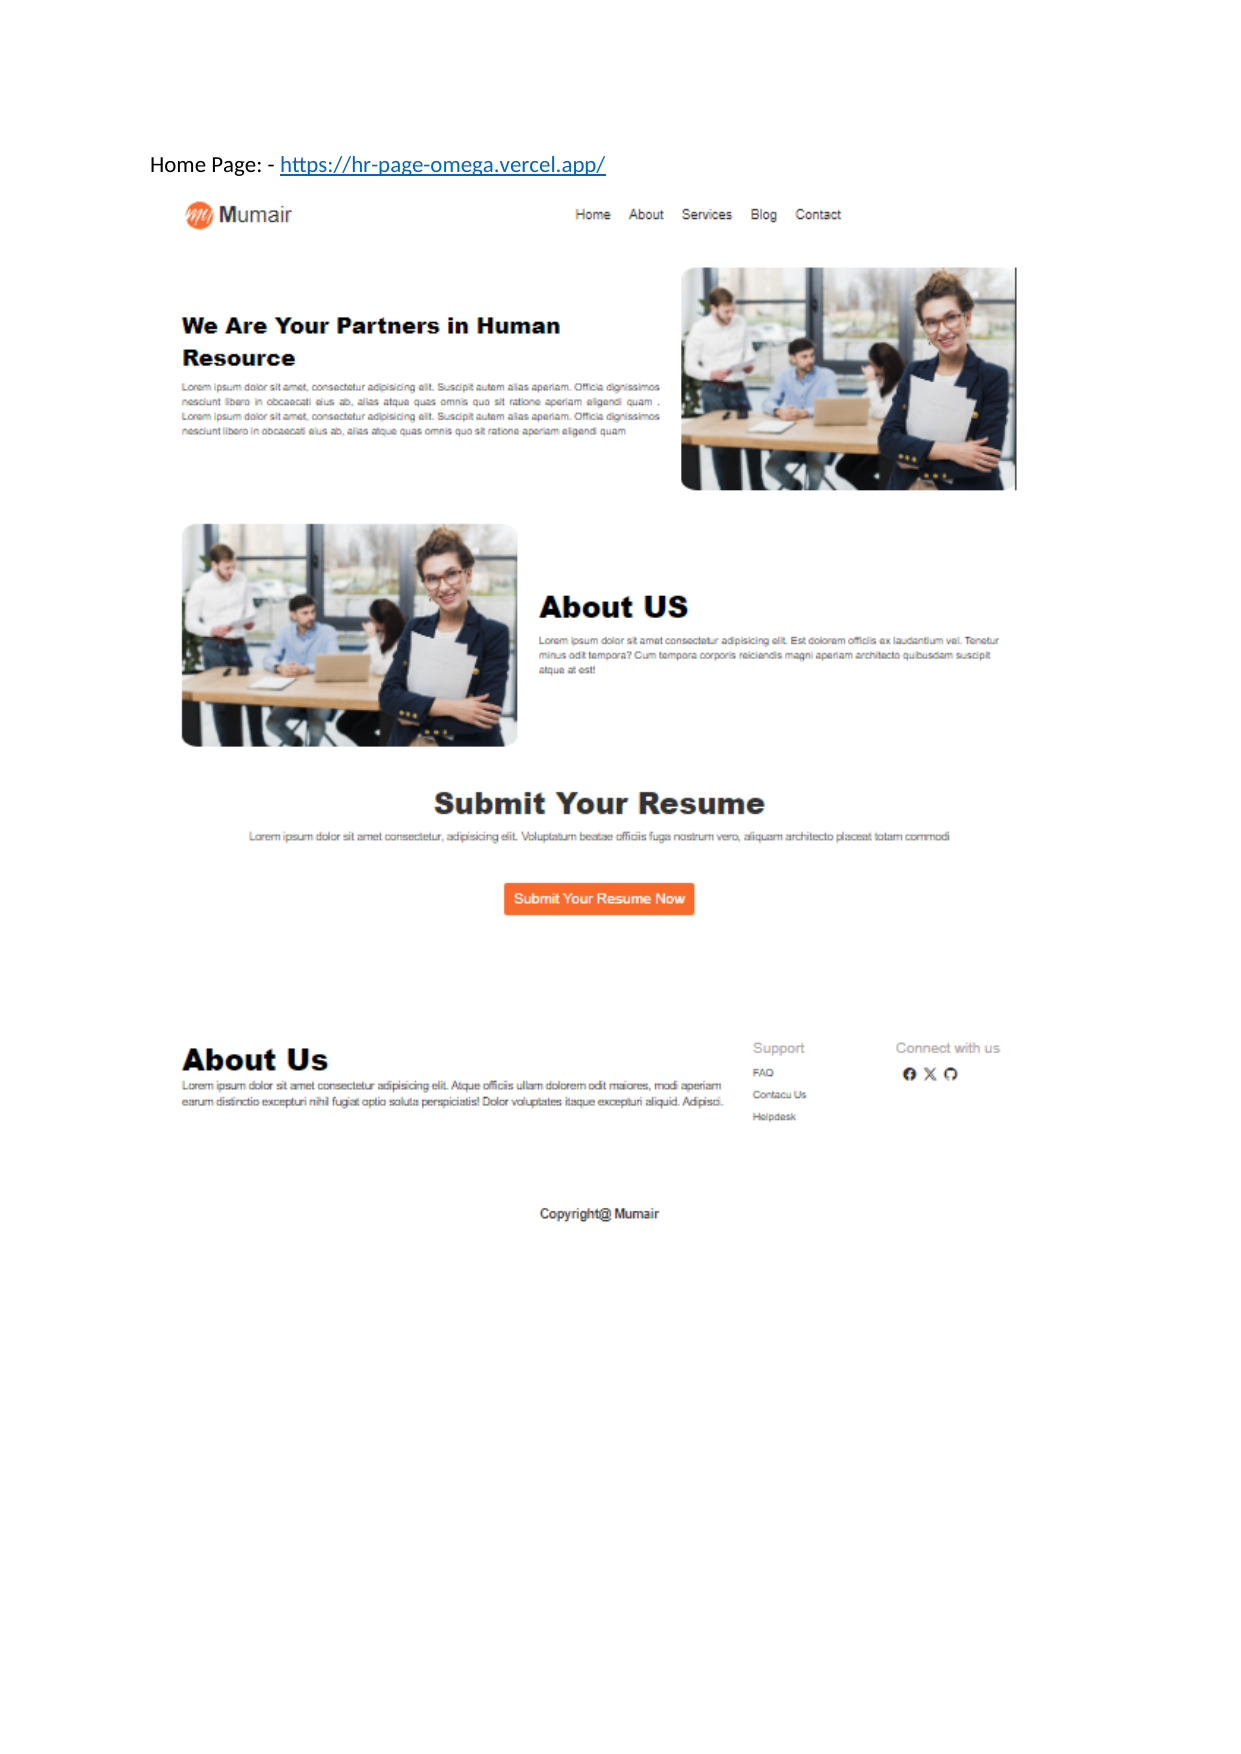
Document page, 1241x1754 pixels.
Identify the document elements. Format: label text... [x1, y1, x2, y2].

text Home Page: - https://hr-page-omega.vercel.app/ [150, 150, 1090, 178]
picture [150, 196, 1109, 1267]
